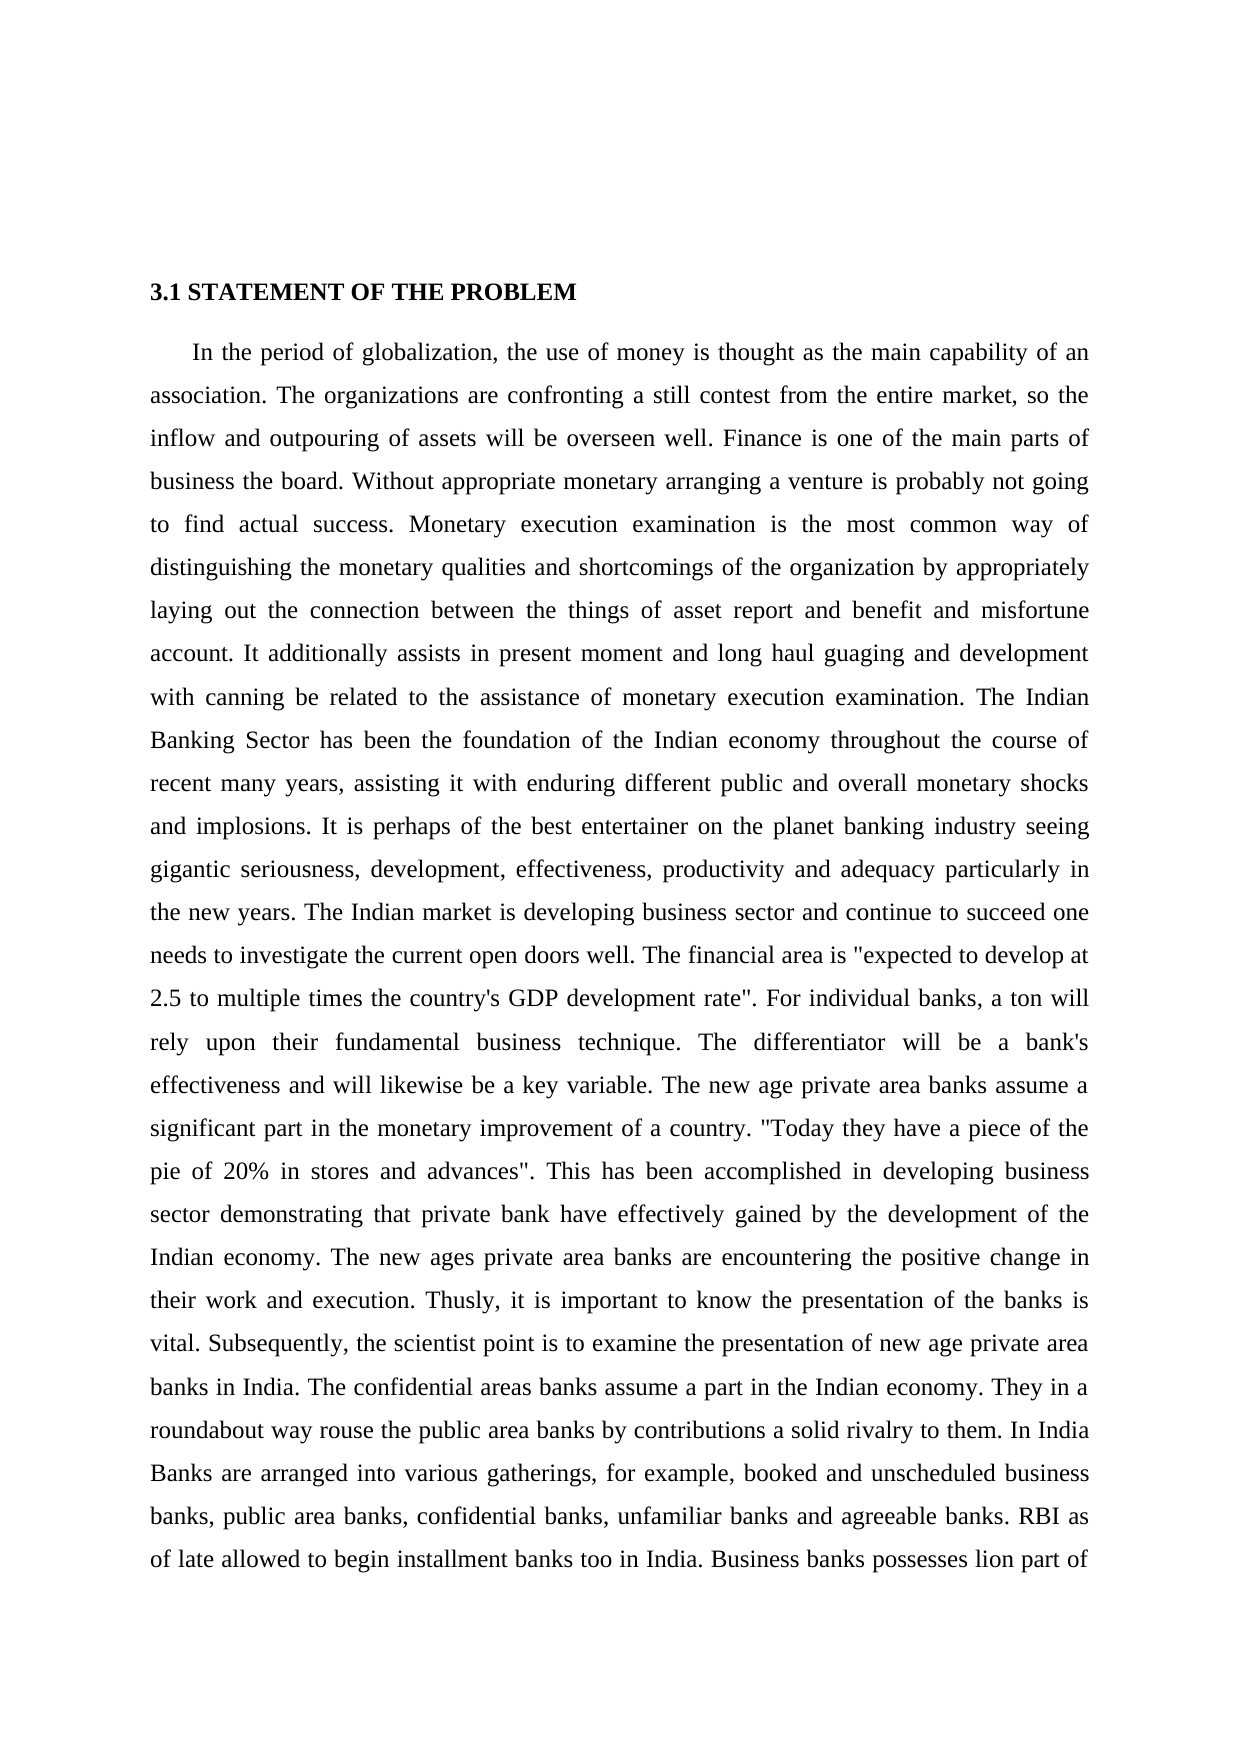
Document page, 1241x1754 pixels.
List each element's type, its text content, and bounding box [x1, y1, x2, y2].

text 3.1 STATEMENT OF THE PROBLEM [150, 277, 1090, 306]
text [150, 337, 1090, 1573]
